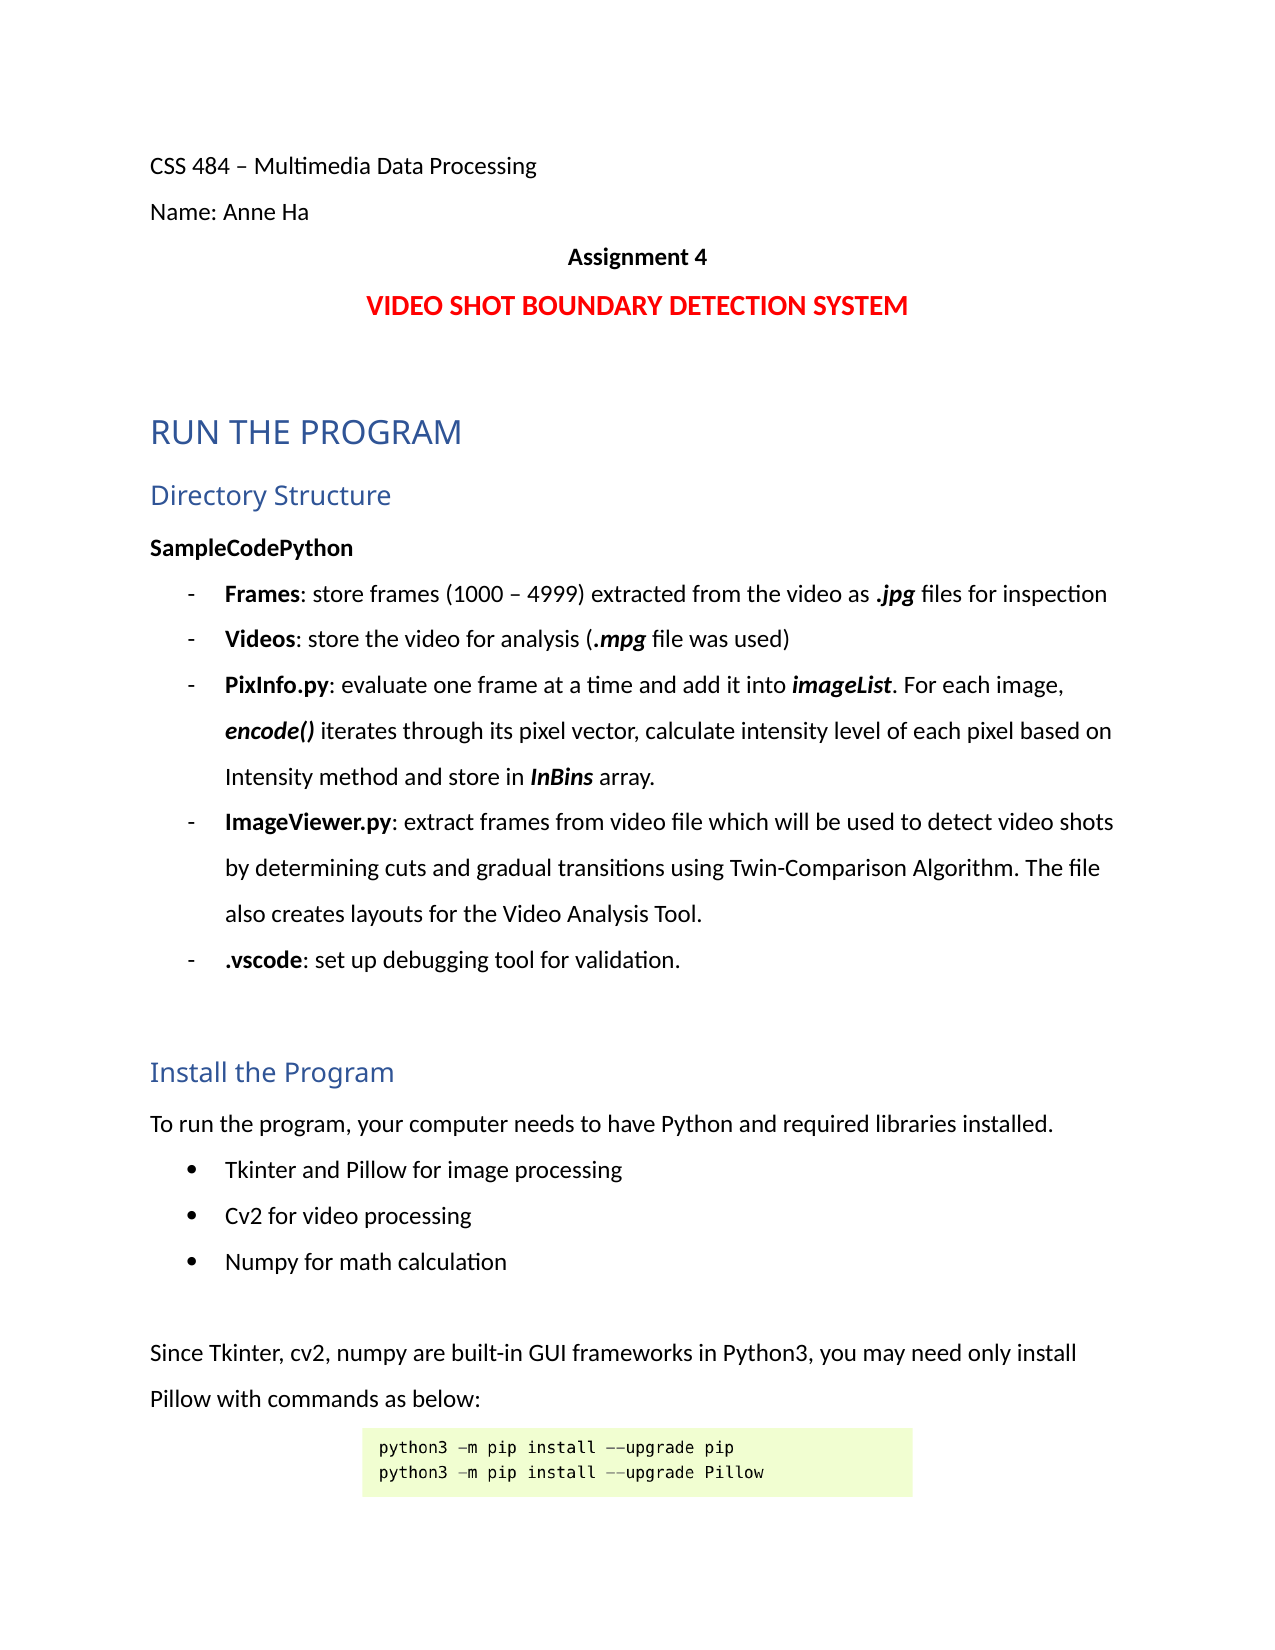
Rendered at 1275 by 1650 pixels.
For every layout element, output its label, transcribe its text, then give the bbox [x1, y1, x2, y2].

list Cv2 for video processing [187, 1200, 1125, 1230]
text To run the program, your computer needs to have Python and required libraries installed. [150, 1108, 1125, 1139]
text CSS 484 – Multimedia Data Processing [150, 150, 1125, 181]
text Name: Anne Ha [150, 196, 1125, 226]
subtitle RUN THE PROGRAM [150, 409, 1125, 454]
subtitle Install the Program [150, 1053, 1125, 1090]
list Videos: store the video for analysis (.mpg file was used) [187, 624, 1125, 654]
picture [362, 1428, 913, 1497]
text Since Tkinter, cv2, numpy are built-in GUI frameworks in Python3, you may need only install Pillow with commands as below: [150, 1337, 1125, 1413]
text VIDEO SHOT BOUNDARY DETECTION SYSTEM [150, 287, 1125, 323]
list ImageViewer.py: extract frames from video file which will be used to detect video shots by determining cuts and gradual transitions using Twin-Comparison Algorithm. The file also creates layouts for the Video Analysis Tool. [187, 807, 1125, 928]
text SampleCodePython [150, 532, 1125, 563]
list PixInfo.py: evaluate one frame at a time and add it into imageList. For each image, encode() iterates through its pixel vector, calculate intensity level of each pixel based on Intensity method and store in InBins array. [187, 669, 1125, 791]
list Numpy for math calculation [187, 1246, 1125, 1276]
list Frames: store frames (1000 – 4999) extracted from the video as .jpg files for inspection [187, 578, 1125, 608]
list .vscode: set up debugging tool for validation. [187, 944, 1125, 974]
list Tkinter and Pillow for image processing [187, 1154, 1125, 1185]
subtitle Directory Structure [150, 477, 1125, 514]
text Assignment 4 [150, 241, 1125, 272]
